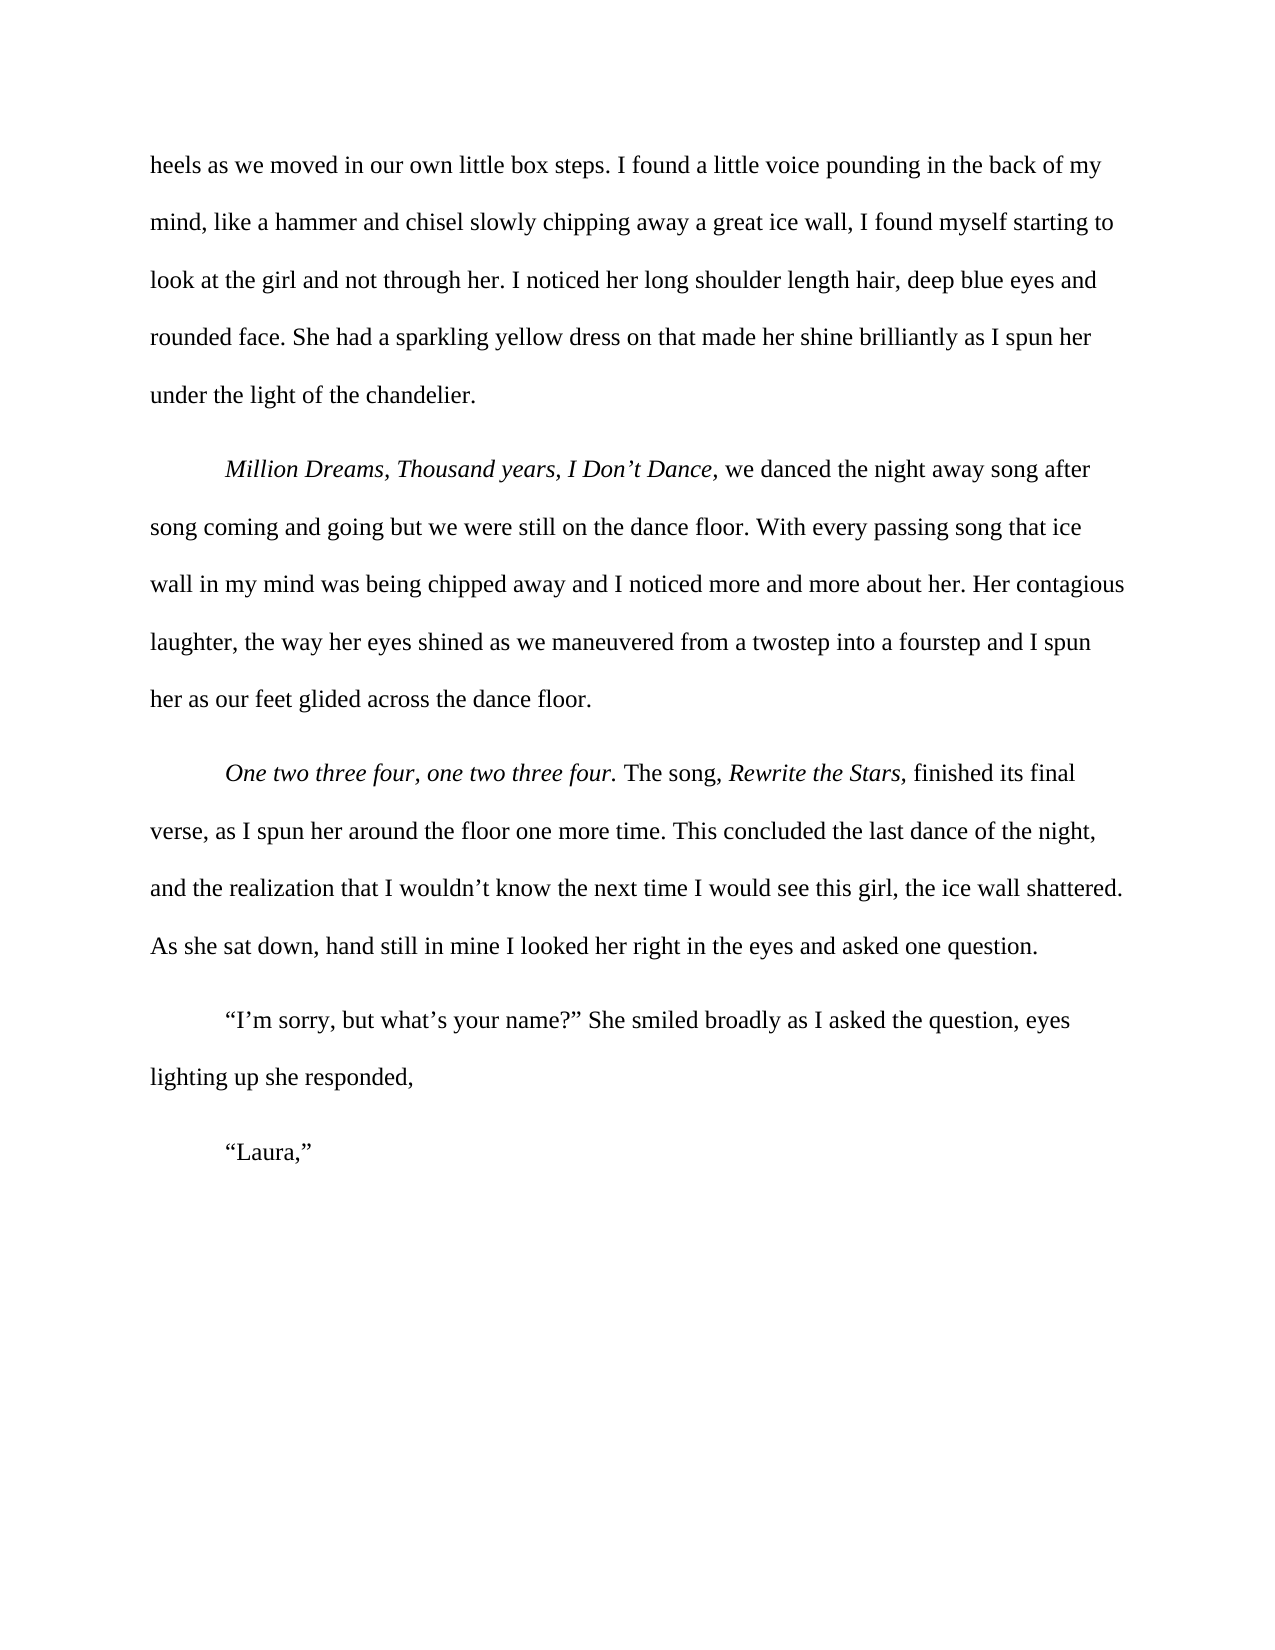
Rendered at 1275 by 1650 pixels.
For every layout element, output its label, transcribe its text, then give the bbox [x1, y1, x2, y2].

text “I’m sorry, but what’s your name?” She smiled broadly as I asked the question, eyes lighting up she responded, [150, 1005, 1125, 1091]
text One two three four, one two three four. The song, Rewrite the Stars, finished its final verse, as I spun her around the floor one more time. This concluded the last dance of the night, and the realization that I wouldn’t know the next time I would see this girl, the ice wall shattered. As she sat down, hand still in mine I looked her right in the eyes and asked one question. [150, 758, 1125, 959]
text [150, 150, 1125, 409]
text Million Dreams, Thousand years, I Don’t Dance, we danced the night away song after song coming and going but we were still on the dance floor. With every passing song that ice wall in my mind was being chipped away and I noticed more and more about her. Her contagious laughter, the way her eyes shined as we maneuvered from a twostep into a fourstep and I spun her as our feet glided across the dance floor. [150, 454, 1125, 713]
text “Laura,” [150, 1137, 1125, 1165]
